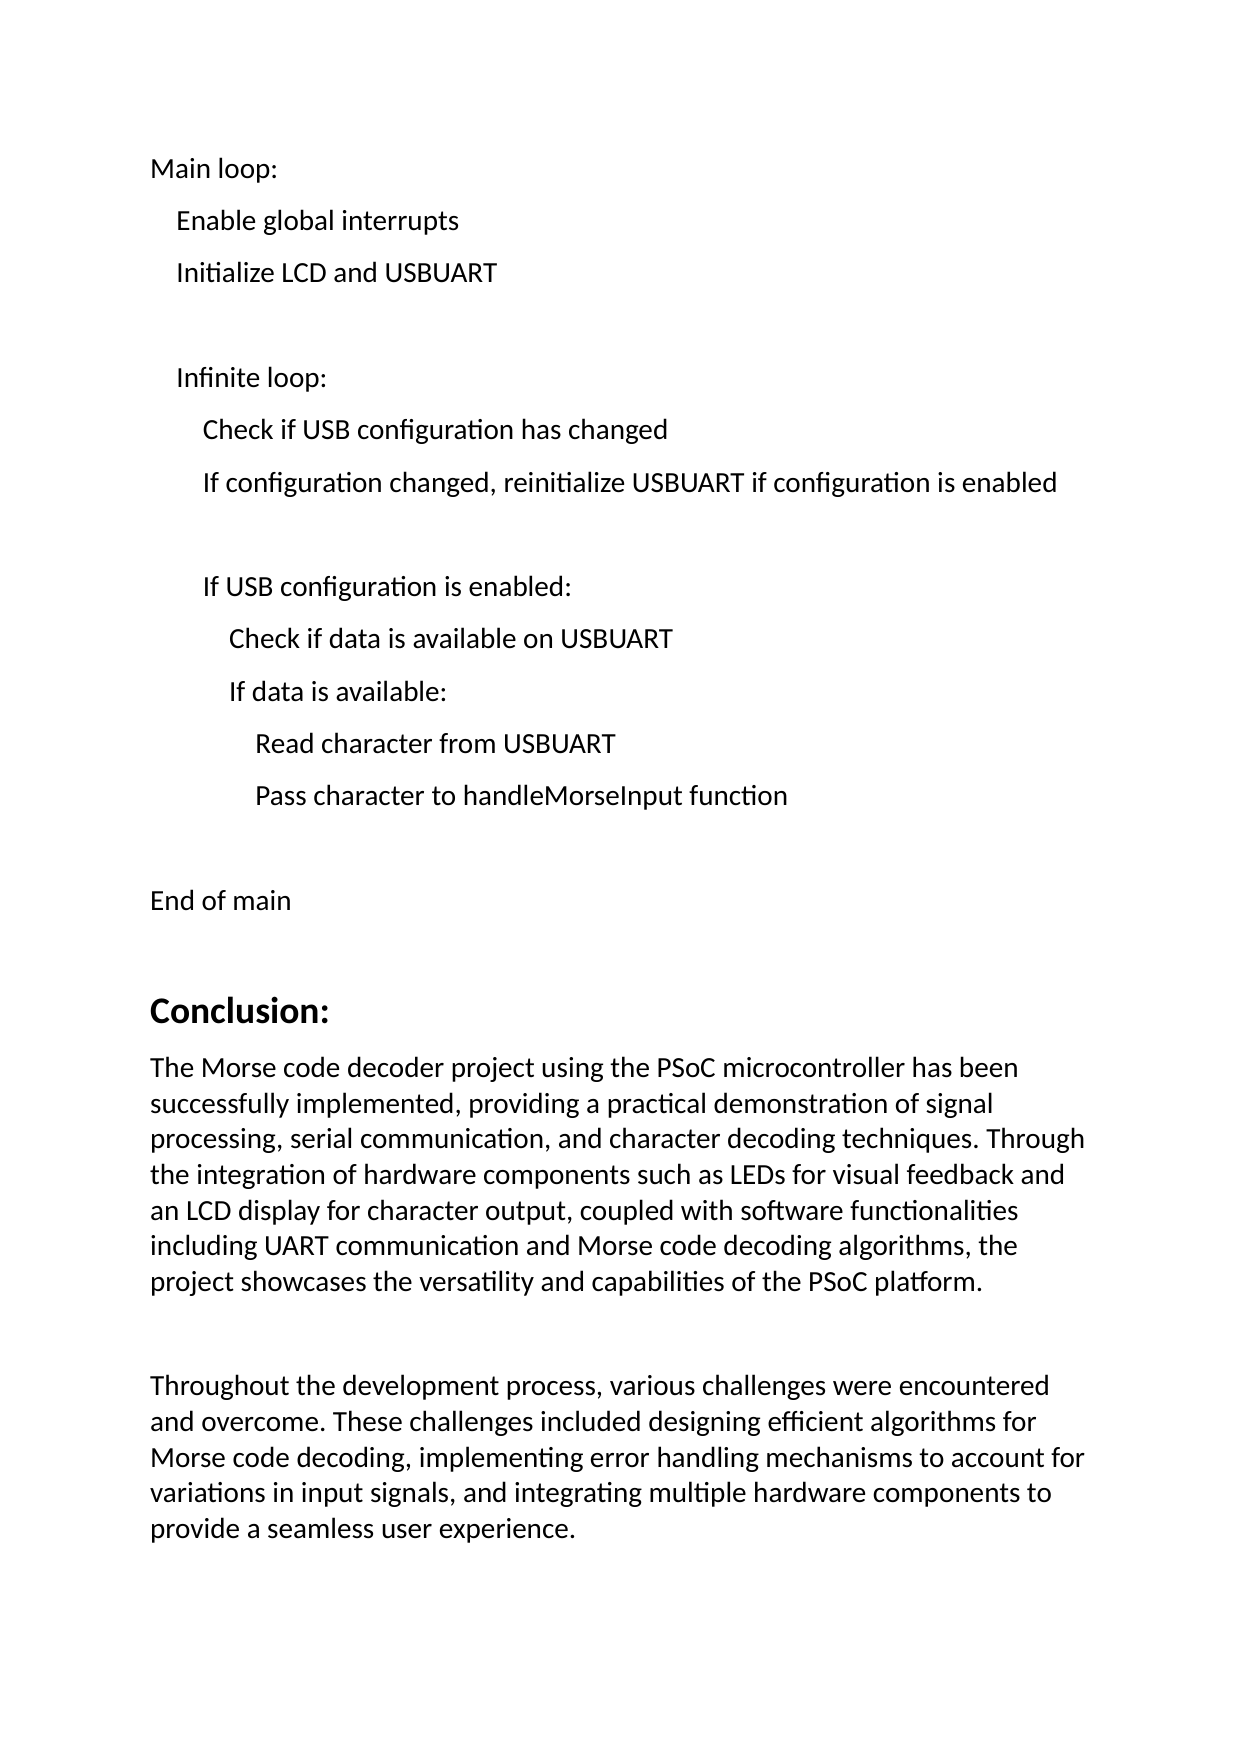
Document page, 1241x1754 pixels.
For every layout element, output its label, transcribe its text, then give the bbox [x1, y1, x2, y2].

text Conclusion: [150, 987, 1090, 1032]
text If configuration changed, reinitialize USBUART if configuration is enabled [150, 464, 1090, 499]
text The Morse code decoder project using the PSoC microcontroller has been successfully implemented, providing a practical demonstration of signal processing, serial communication, and character decoding techniques. Through the integration of hardware components such as LEDs for visual feedback and an LCD display for character output, coupled with software functionalities including UART communication and Morse code decoding algorithms, the project showcases the versatility and capabilities of the PSoC platform. [150, 1049, 1090, 1298]
text Infinite loop: [150, 359, 1090, 395]
text Check if USB configuration has changed [150, 411, 1090, 447]
text If data is available: [150, 673, 1090, 708]
text Check if data is available on USBUART [150, 621, 1090, 656]
text Initialize LCD and USBUART [150, 254, 1090, 290]
text If USB configuration is enabled: [150, 568, 1090, 604]
text End of main [150, 882, 1090, 918]
text Throughout the development process, various challenges were encountered and overcome. These challenges included designing efficient algorithms for Morse code decoding, implementing error handling mechanisms to account for variations in input signals, and integrating multiple hardware components to provide a seamless user experience. [150, 1367, 1090, 1546]
text Main loop: [150, 150, 1090, 186]
text Enable global interrupts [150, 202, 1090, 238]
text Read character from USBUART [150, 725, 1090, 761]
text Pass character to handleMorseInput function [150, 777, 1090, 813]
